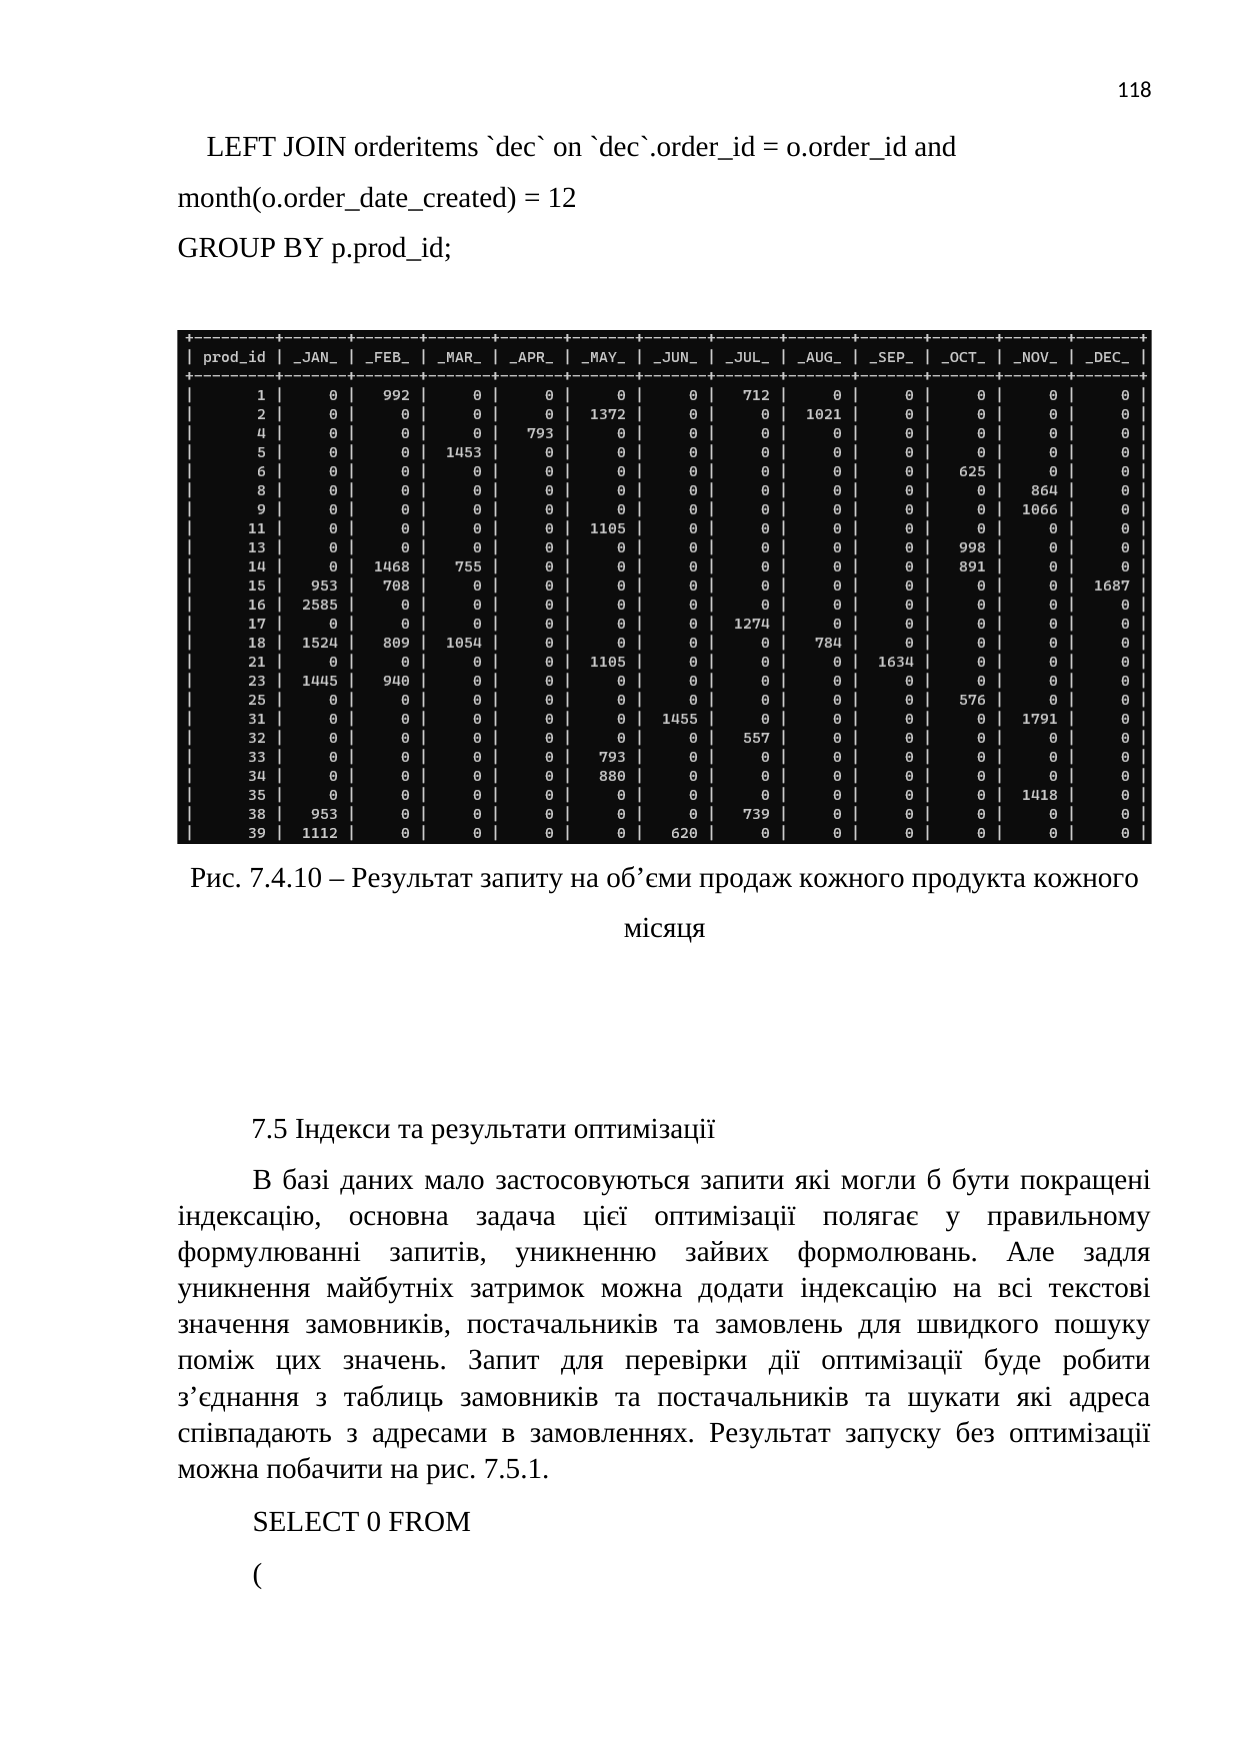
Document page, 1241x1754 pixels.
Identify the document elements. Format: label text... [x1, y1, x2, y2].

text LEFT JOIN orderitems `dec` on `dec`.order_id = o.order_id and month(o.order_date_created) = 12 [177, 129, 1152, 213]
text SELECT 0 FROM [177, 1504, 1152, 1537]
text 7.5 Індекси та результати оптимізації [177, 1111, 1152, 1145]
text Рис. 7.4.10 – Результат запиту на об’єми продаж кожного продукта кожного місяця [177, 844, 1152, 944]
text В базі даних мало застосовуються запити які могли б бути покращені індексацію, основна задача цієї оптимізації полягає у правильному формулюванні запитів, уникненню зайвих формолювань. Але задля уникнення майбутніх затримок можна додати індексацію на всі текстові значення замовників, постачальників та замовлень для швидкого пошуку поміж цих значень. Запит для перевірки дії оптимізації буде робити з’єднання з таблиць замовників та постачальників та шукати які адреса співпадають з адресами в замовленнях. Результат запуску без оптимізації можна побачити на рис. 7.5.1. [177, 1162, 1152, 1484]
text GROUP BY p.prod_id; [177, 230, 1152, 263]
text ( [177, 1557, 1152, 1590]
picture [177, 330, 1152, 844]
